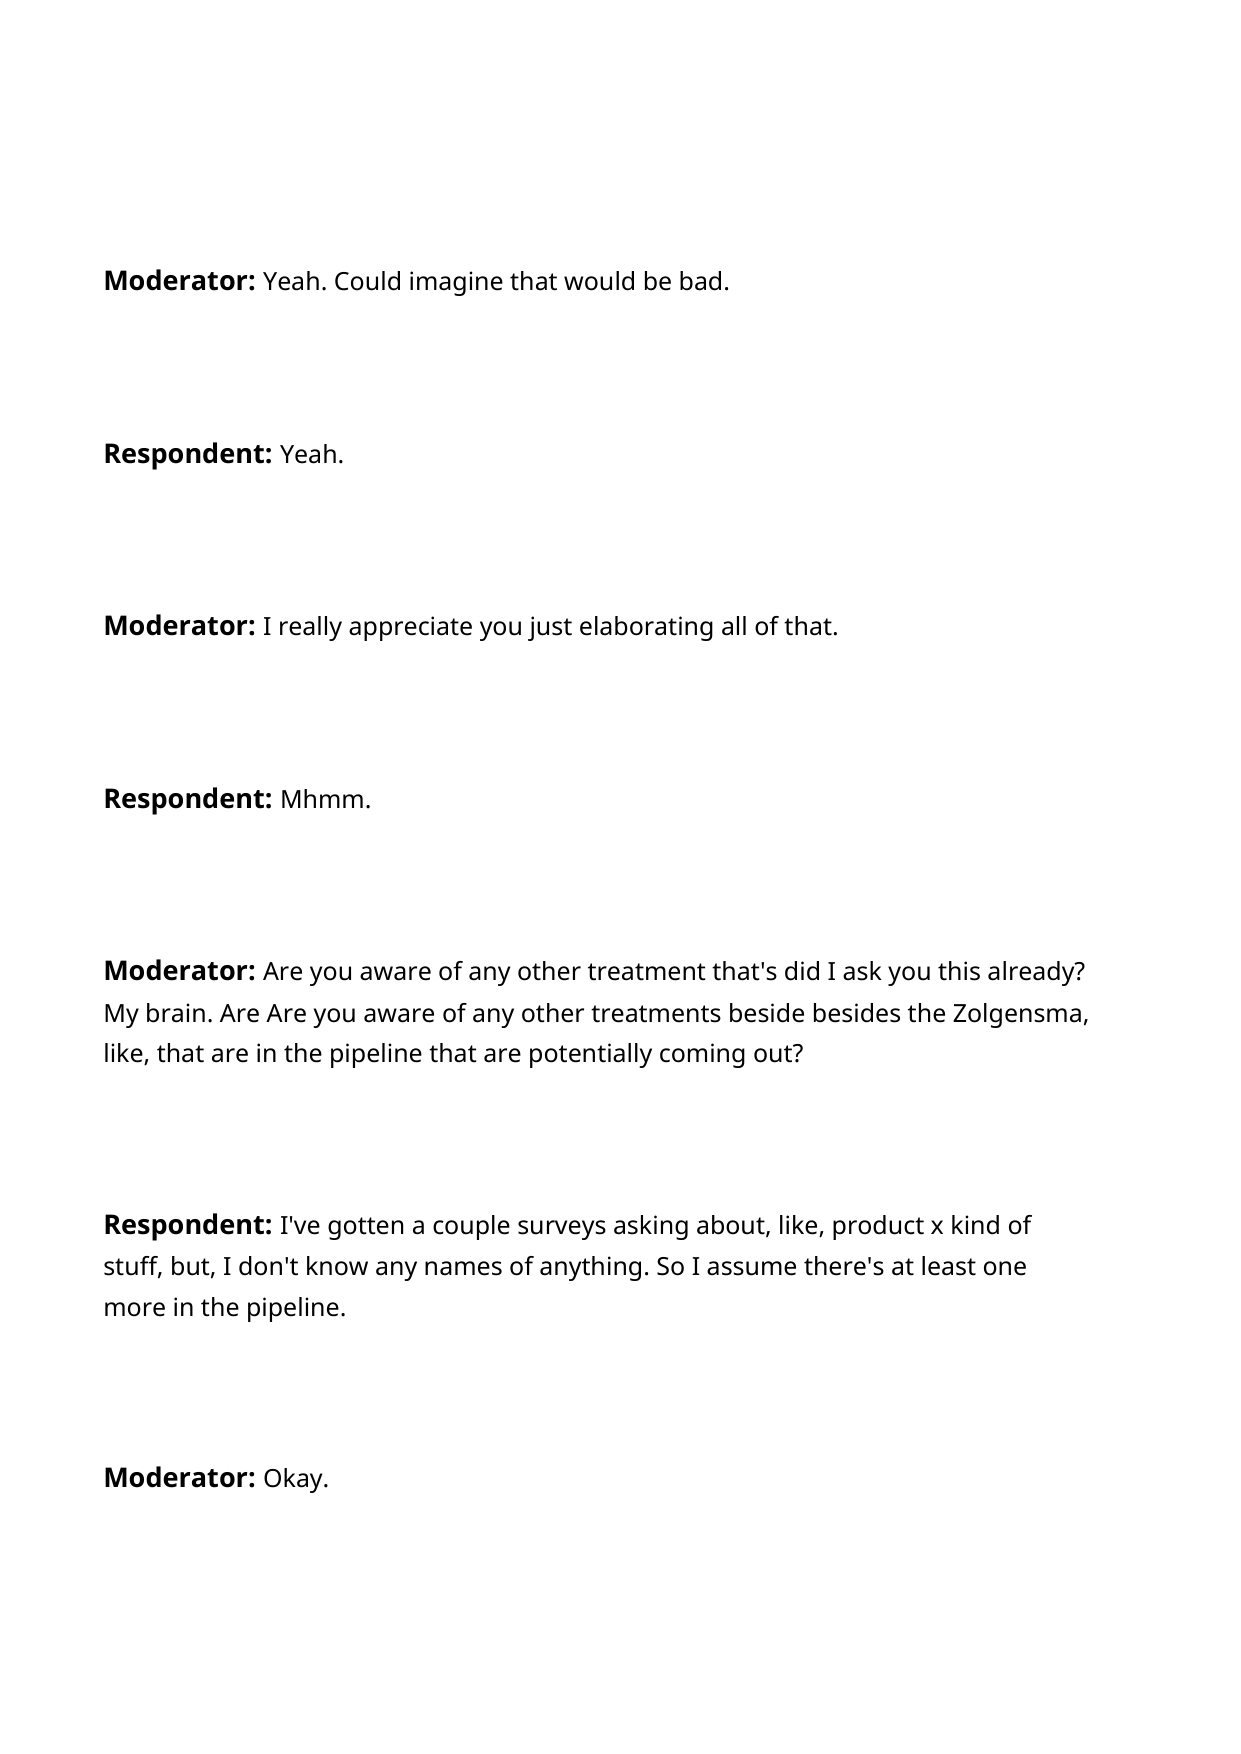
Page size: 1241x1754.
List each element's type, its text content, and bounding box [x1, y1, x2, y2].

text Moderator: Okay. [103, 1459, 1090, 1496]
text Moderator: Yeah. Could imagine that would be bad. [103, 262, 1090, 298]
text Respondent: Mhmm. [103, 779, 1090, 816]
text Respondent: I've gotten a couple surveys asking about, like, product x kind of stuff, but, I don't know any names of anything. So I assume there's at least one more in the pipeline. [103, 1205, 1090, 1324]
text Moderator: Are you aware of any other treatment that's did I ask you this already? My brain. Are Are you aware of any other treatments beside besides the Zolgensma, like, that are in the pipeline that are potentially coming out? [103, 952, 1090, 1070]
text Respondent: Yeah. [103, 434, 1090, 471]
text Moderator: I really appreciate you just elaborating all of that. [103, 607, 1090, 643]
